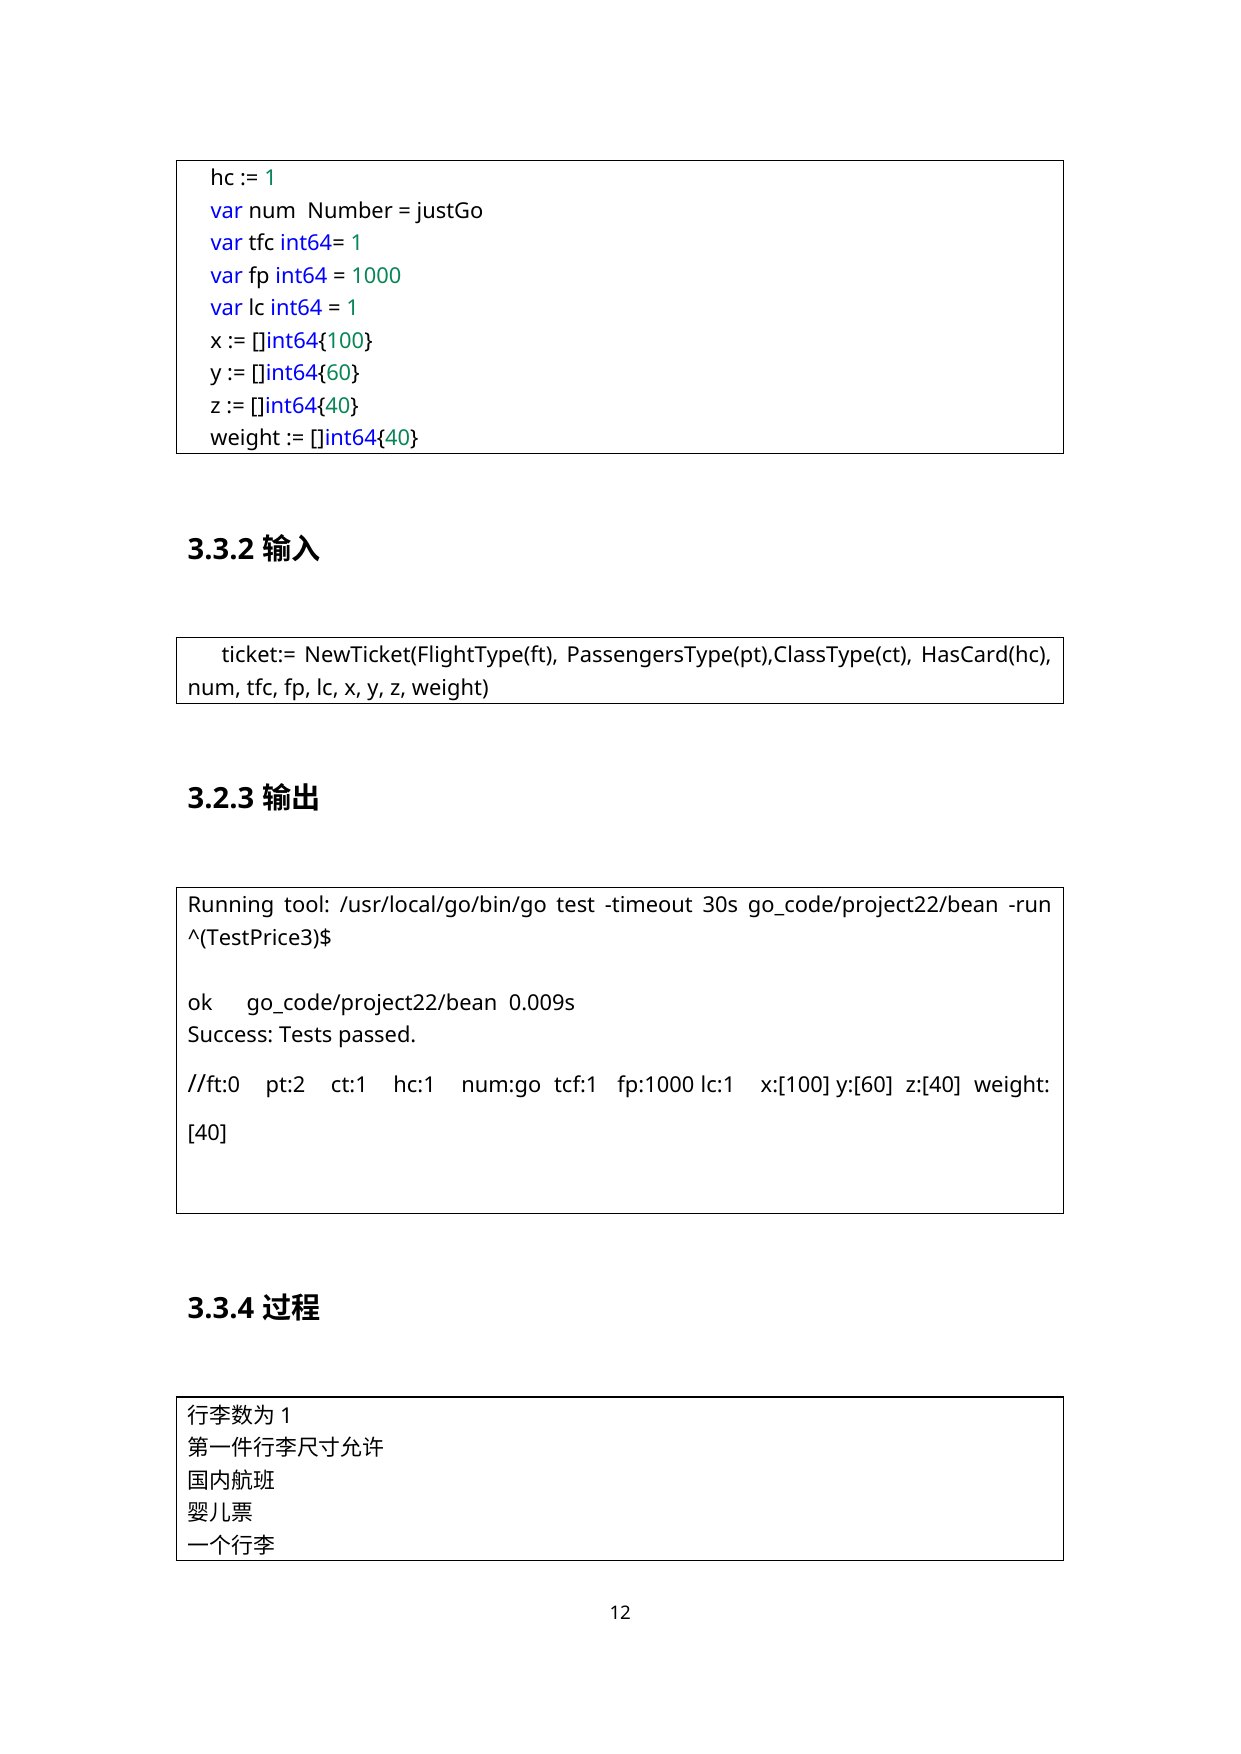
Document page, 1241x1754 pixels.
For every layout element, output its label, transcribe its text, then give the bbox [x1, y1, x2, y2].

table_header Running tool: /usr/local/go/bin/go test -timeout 30s go_code/project22/bean -run ^(TestPrice3)$ ok go_code/project22/bean 0.009s Success: Tests passed. //ft:0 pt:2 ct:1 hc:1 num:go tcf:1 fp:1000 lc:1 x:[100] y:[60] z:[40] weight:[40] [177, 888, 1063, 1213]
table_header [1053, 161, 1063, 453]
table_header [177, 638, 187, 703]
subtitle 3.3.4 过程 [187, 1273, 1053, 1338]
subtitle 3.3.2 输入 [187, 514, 1053, 579]
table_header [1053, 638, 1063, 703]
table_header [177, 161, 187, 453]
subtitle 3.2.3 输出 [187, 764, 1053, 829]
